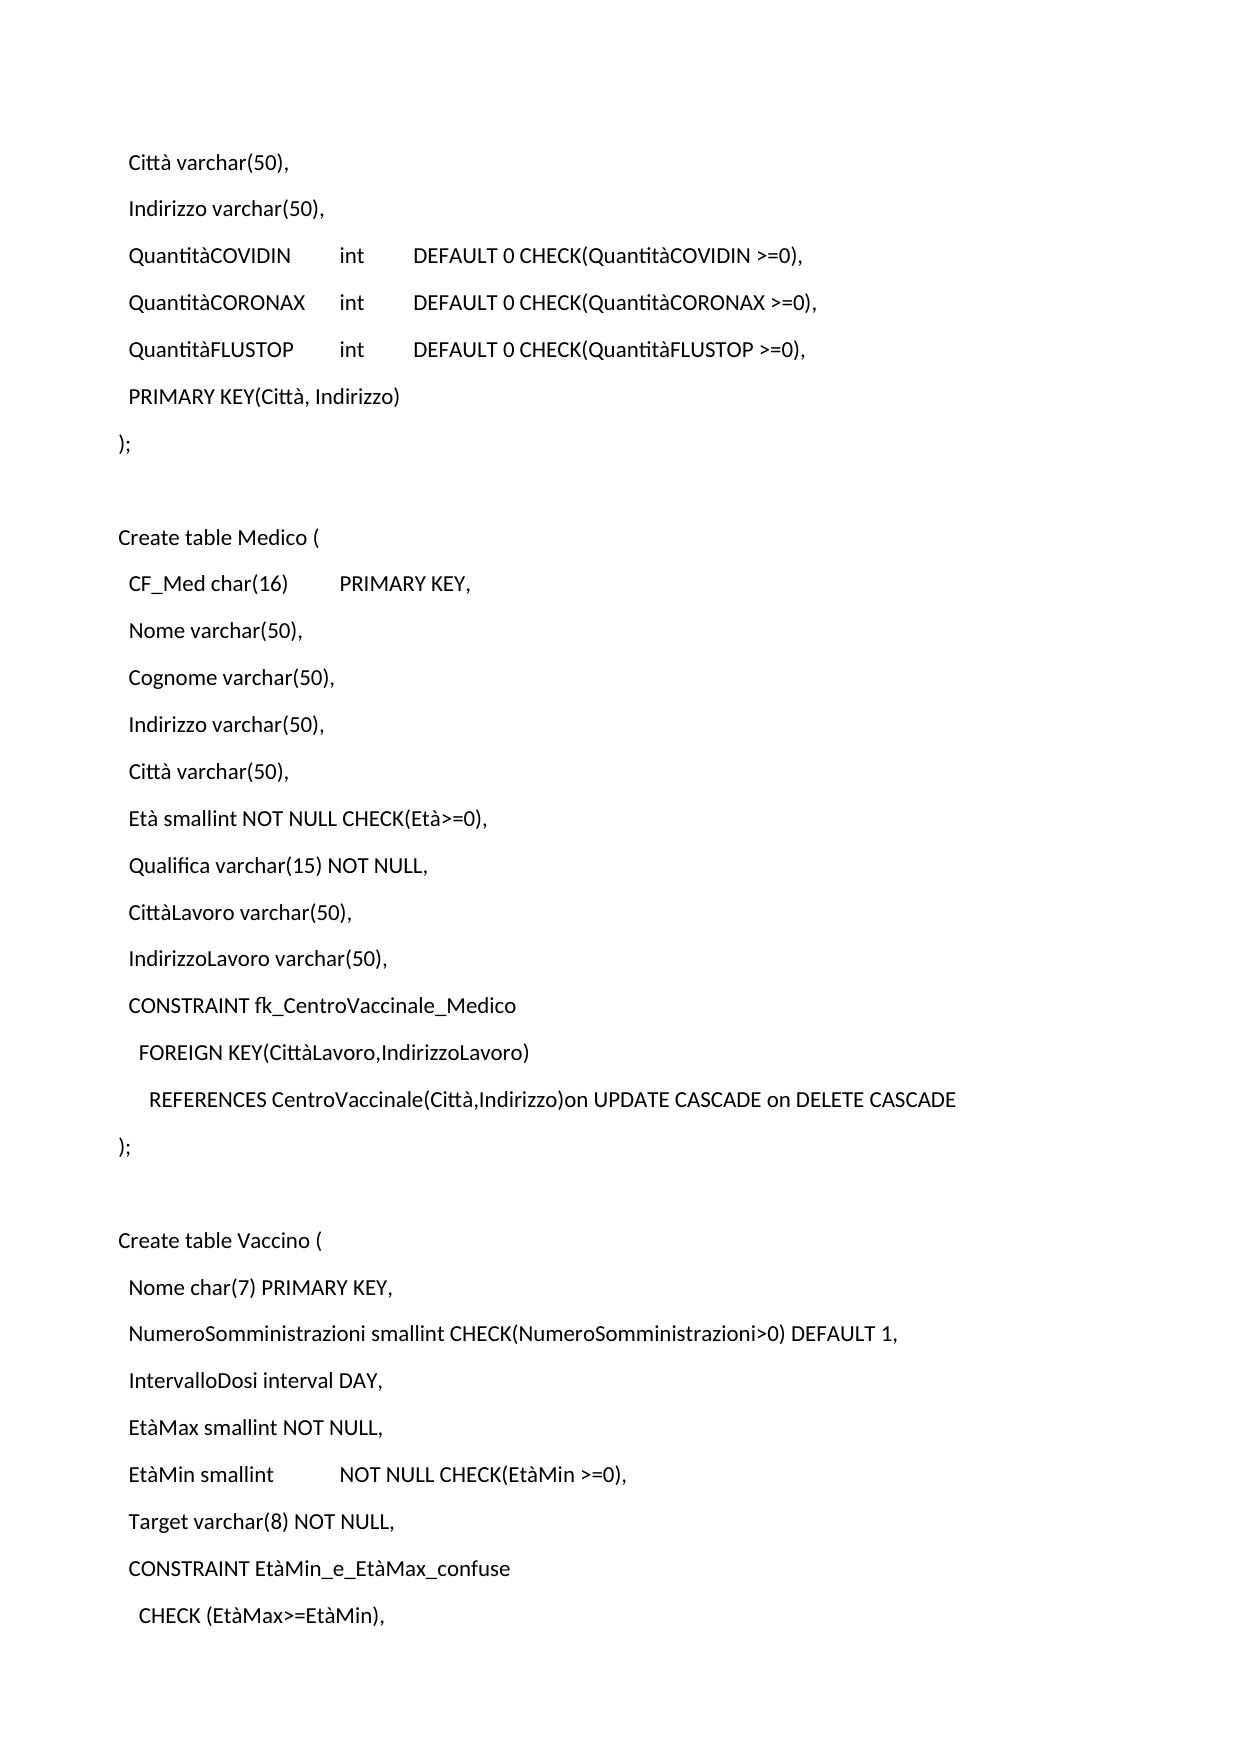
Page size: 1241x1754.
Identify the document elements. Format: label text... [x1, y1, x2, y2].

text REFERENCES CentroVaccinale(Città,Indirizzo)on UPDATE CASCADE on DELETE CASCADE [118, 1085, 1122, 1113]
text Qualifica varchar(15) NOT NULL, [118, 851, 1122, 879]
text QuantitàCORONAX int DEFAULT 0 CHECK(QuantitàCORONAX >=0), [118, 288, 1122, 316]
text QuantitàCOVIDIN int DEFAULT 0 CHECK(QuantitàCOVIDIN >=0), [118, 241, 1122, 269]
text Cognome varchar(50), [118, 663, 1122, 691]
text Città varchar(50), [118, 757, 1122, 785]
text Indirizzo varchar(50), [118, 710, 1122, 738]
text CHECK (EtàMax>=EtàMin), [118, 1601, 1122, 1629]
text CF_Med char(16) PRIMARY KEY, [118, 569, 1122, 597]
text Indirizzo varchar(50), [118, 194, 1122, 222]
text QuantitàFLUSTOP int DEFAULT 0 CHECK(QuantitàFLUSTOP >=0), [118, 335, 1122, 363]
text Nome varchar(50), [118, 616, 1122, 644]
text EtàMax smallint NOT NULL, [118, 1413, 1122, 1441]
text PRIMARY KEY(Città, Indirizzo) [118, 382, 1122, 410]
text Età smallint NOT NULL CHECK(Età>=0), [118, 804, 1122, 832]
text FOREIGN KEY(CittàLavoro,IndirizzoLavoro) [118, 1038, 1122, 1066]
text CittàLavoro varchar(50), [118, 898, 1122, 926]
text Città varchar(50), [118, 148, 1122, 176]
text Nome char(7) PRIMARY KEY, [118, 1273, 1122, 1301]
text CONSTRAINT fk_CentroVaccinale_Medico [118, 991, 1122, 1019]
text NumeroSomministrazioni smallint CHECK(NumeroSomministrazioni>0) DEFAULT 1, [118, 1319, 1122, 1347]
text Create table Vaccino ( [118, 1226, 1122, 1254]
text Create table Medico ( [118, 523, 1122, 551]
text IndirizzoLavoro varchar(50), [118, 944, 1122, 972]
text ); [118, 1132, 1122, 1160]
text EtàMin smallint NOT NULL CHECK(EtàMin >=0), [118, 1460, 1122, 1488]
text IntervalloDosi interval DAY, [118, 1366, 1122, 1394]
text Target varchar(8) NOT NULL, [118, 1507, 1122, 1535]
text CONSTRAINT EtàMin_e_EtàMax_confuse [118, 1554, 1122, 1582]
text ); [118, 429, 1122, 457]
